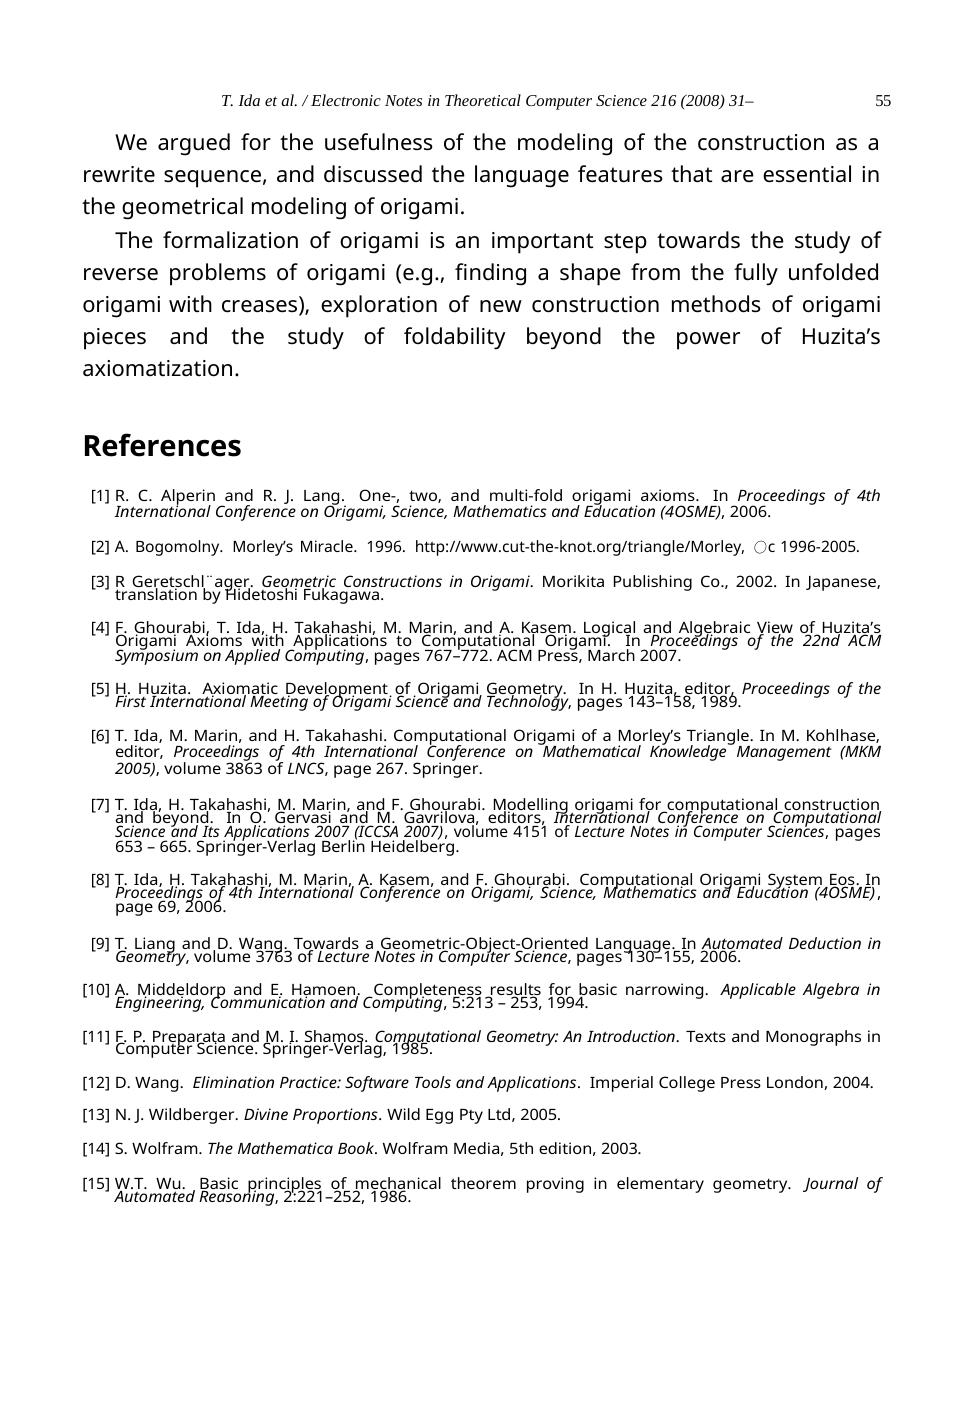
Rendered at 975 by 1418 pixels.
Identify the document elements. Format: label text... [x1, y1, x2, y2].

list R Geretschl¨ager. Geometric Constructions in Origami. Morikita Publishing Co., 2002. In Japanese, translation by Hidetoshi Fukagawa. [91, 576, 881, 605]
list W.T. Wu. Basic principles of mechanical theorem proving in elementary geometry. Journal of Automated Reasoning, 2:221–252, 1986. [82, 1178, 881, 1207]
list A. Bogomolny. Morley’s Miracle. 1996. http://www.cut-the-knot.org/triangle/Morley, ⃝c 1996-2005. [91, 536, 917, 557]
list R. C. Alperin and R. J. Lang. One-, two, and multi-fold origami axioms. In Proceedings of 4th International Conference on Origami, Science, Mathematics and Education (4OSME), 2006. [91, 487, 881, 522]
list F. P. Preparata and M. I. Shamos. Computational Geometry: An Introduction. Texts and Monographs in Computer Science. Springer-Verlag, 1985. [82, 1031, 881, 1059]
text We argued for the usefulness of the modeling of the construction as a rewrite sequence, and discussed the language features that are essential in the geometrical modeling of origami. [82, 127, 881, 221]
list S. Wolfram. The Mathematica Book. Wolfram Media, 5th edition, 2003. [82, 1138, 917, 1159]
list T. Liang and D. Wang. Towards a Geometric-Object-Oriented Language. In Automated Deduction in Geometry, volume 3763 of Lecture Notes in Computer Science, pages 130–155, 2006. [91, 938, 881, 967]
list T. Ida, H. Takahashi, M. Marin, A. Kasem, and F. Ghourabi. Computational Origami System Eos. In Proceedings of 4th International Conference on Origami, Science, Mathematics and Education (4OSME), page 69, 2006. [91, 874, 881, 917]
list D. Wang. Elimination Practice: Software Tools and Applications. Imperial College Press London, 2004. [363, 1077, 881, 1091]
text The formalization of origami is an important step towards the study of reverse problems of origami (e.g., finding a shape from the fully unfolded origami with creases), exploration of new construction methods of origami pieces and the study of foldability beyond the power of Huzita’s axiomatization. [82, 225, 882, 383]
list T. Ida, M. Marin, and H. Takahashi. Computational Origami of a Morley’s Triangle. In M. Kohlhase, editor, Proceedings of 4th International Conference on Mathematical Knowledge Management (MKM 2005), volume 3863 of LNCS, page 267. Springer. [91, 727, 881, 779]
list N. J. Wildberger. Divine Proportions. Wild Egg Pty Ltd, 2005. [82, 1103, 917, 1124]
list H. Huzita. Axiomatic Development of Origami Geometry. In H. Huzita, editor, Proceedings of the First International Meeting of Origami Science and Technology, pages 143–158, 1989. [91, 683, 881, 712]
list A. Middeldorp and E. Hamoen. Completeness results for basic narrowing. Applicable Algebra in Engineering, Communication and Computing, 5:213 – 253, 1994. [82, 984, 881, 1013]
list T. Ida, H. Takahashi, M. Marin, and F. Ghourabi. Modelling origami for computational construction and beyond. In O. Gervasi and M. Gavrilova, editors, International Conference on Computational Science and Its Applications 2007 (ICCSA 2007), volume 4151 of Lecture Notes in Computer Sciences, pages 653 – 665. Springer-Verlag Berlin Heidelberg. [91, 799, 881, 857]
list F. Ghourabi, T. Ida, H. Takahashi, M. Marin, and A. Kasem. Logical and Algebraic View of Huzita’s Origami Axioms with Applications to Computational Origami. In Proceedings of the 22nd ACM Symposium on Applied Computing, pages 767–772. ACM Press, March 2007. [91, 622, 881, 666]
subtitle References [82, 425, 917, 465]
